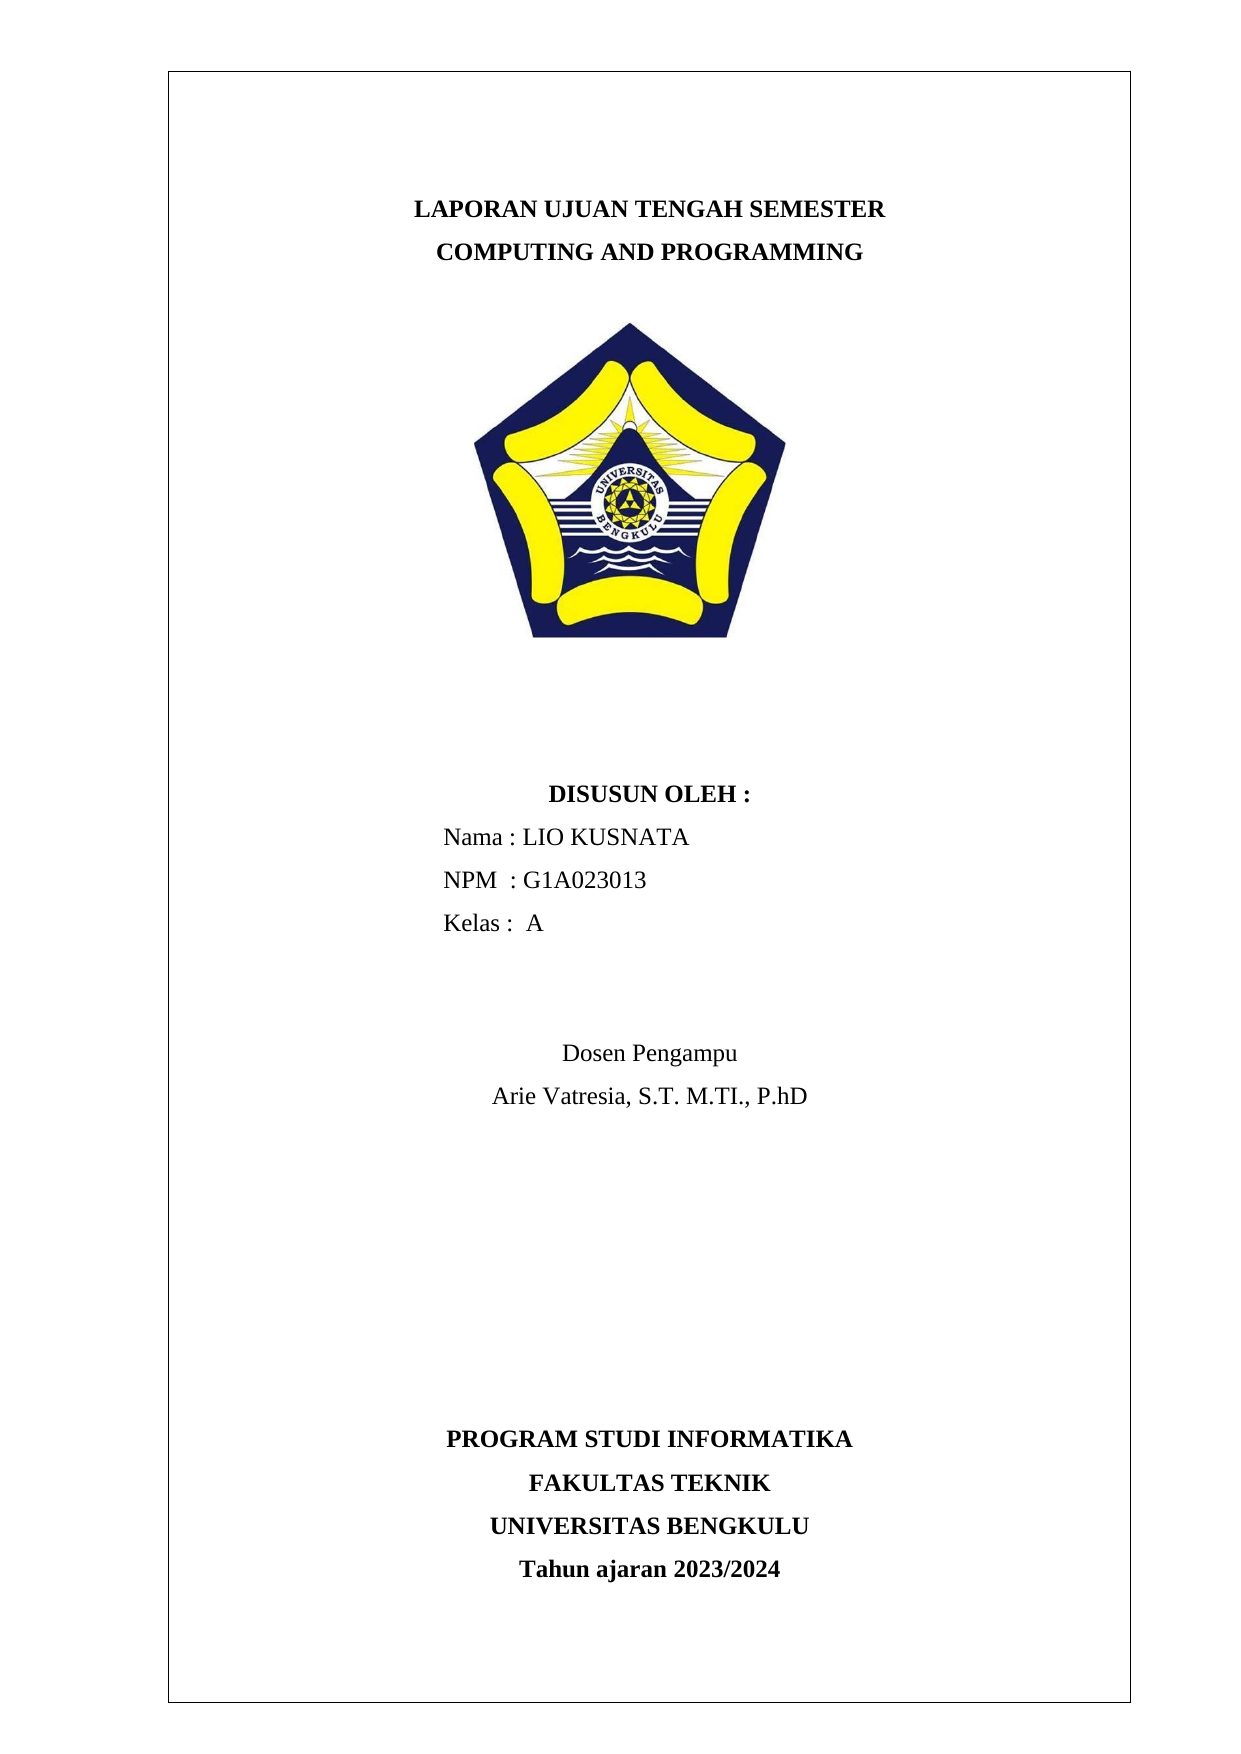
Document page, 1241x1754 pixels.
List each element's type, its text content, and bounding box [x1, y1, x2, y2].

text PROGRAM STUDI INFORMATIKA [177, 1424, 1122, 1453]
picture [473, 322, 786, 638]
text Arie Vatresia, S.T. M.TI., P.hD [177, 1081, 1122, 1109]
text Kelas : A [443, 908, 1122, 937]
text DISUSUN OLEH : [177, 779, 1122, 808]
text Tahun ajaran 2023/2024 [177, 1554, 1122, 1583]
text LAPORAN UJUAN TENGAH SEMESTER [177, 194, 1122, 223]
text UNIVERSITAS BENGKULU [177, 1511, 1122, 1539]
subtitle Dosen Pengampu [177, 1038, 1122, 1066]
text NPM : G1A023013 [443, 865, 1122, 894]
text FAKULTAS TEKNIK [177, 1468, 1122, 1496]
text COMPUTING AND PROGRAMMING [177, 237, 1122, 266]
text Nama : LIO KUSNATA [443, 822, 1122, 851]
